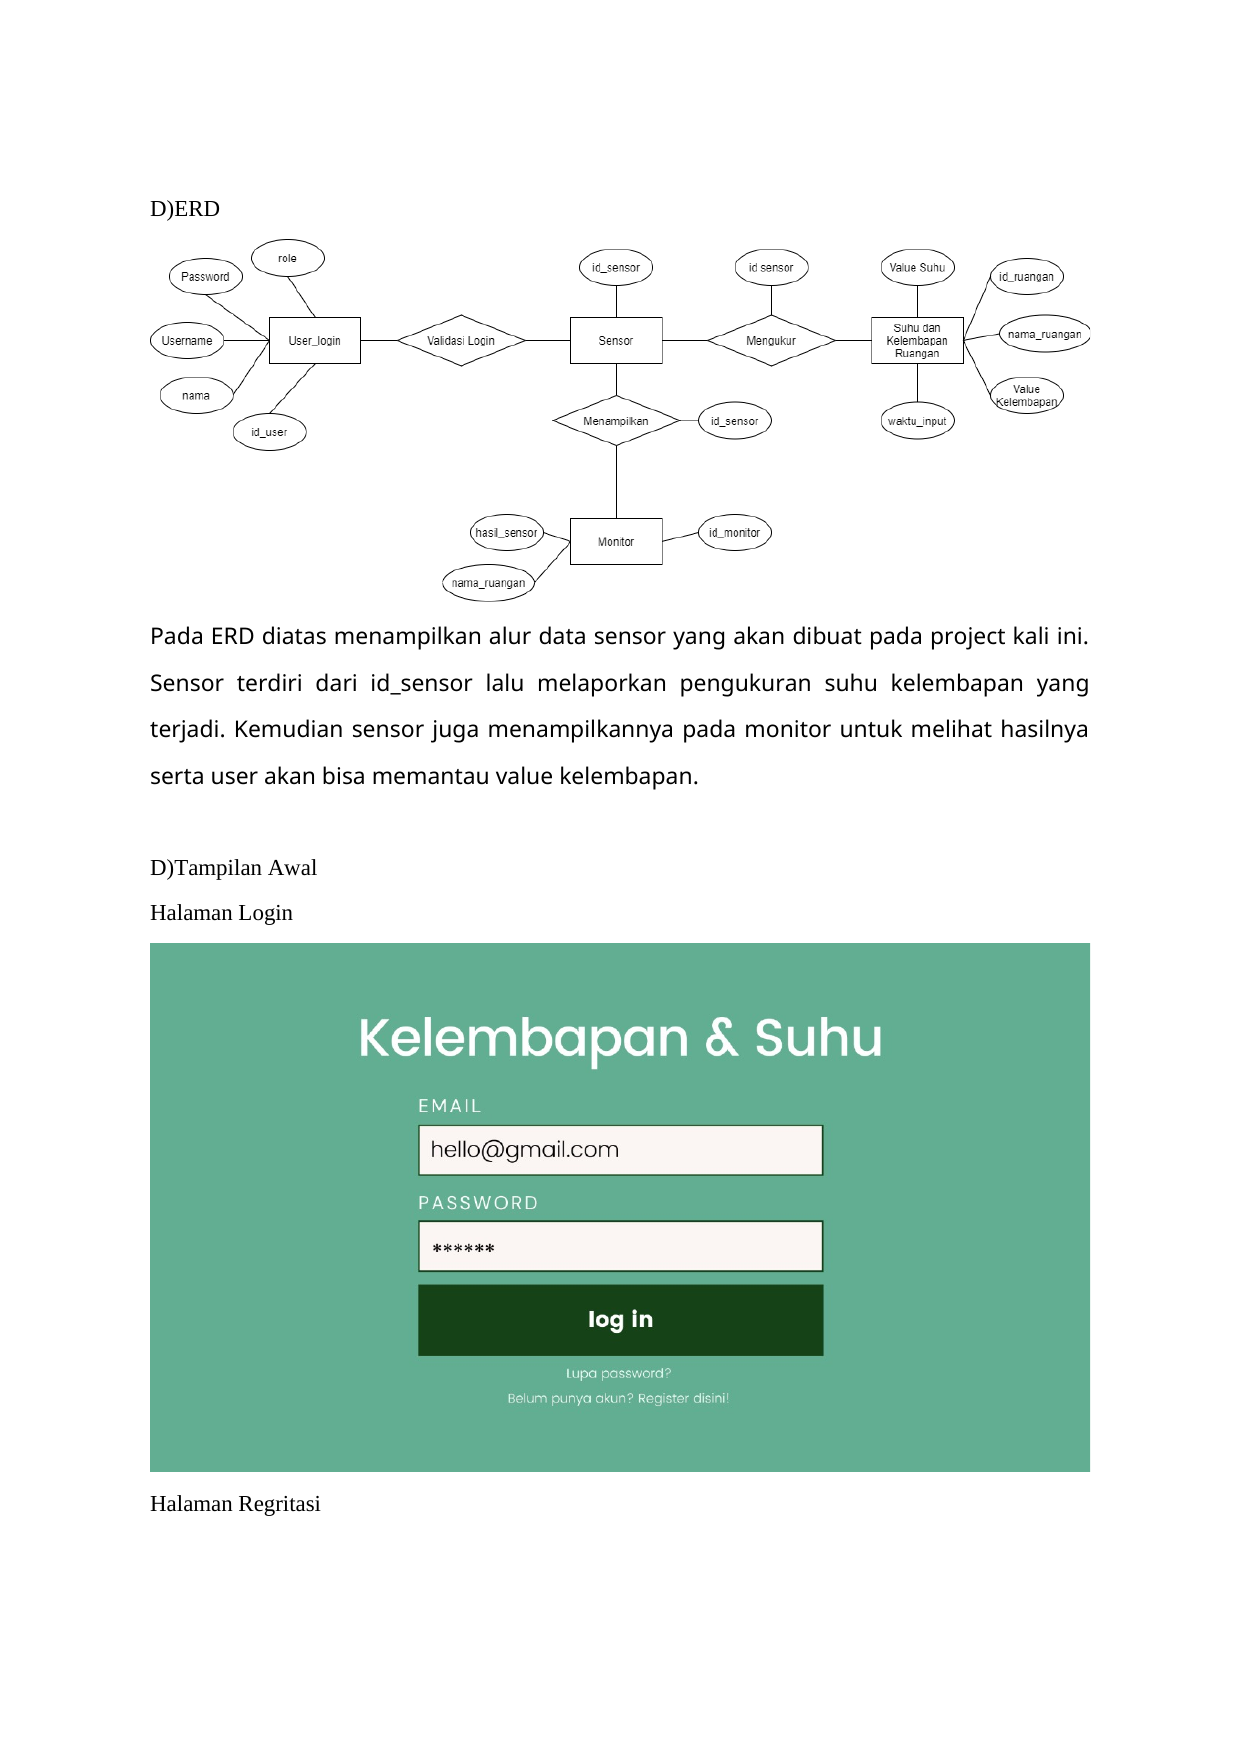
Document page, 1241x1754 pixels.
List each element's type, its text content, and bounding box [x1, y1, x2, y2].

text D)ERD [150, 194, 1090, 221]
text Halaman Regritasi [150, 1490, 1090, 1517]
picture [150, 943, 1091, 1472]
picture [150, 239, 1091, 602]
text D)Tampilan Awal [150, 854, 1090, 880]
text Halaman Login [150, 898, 1090, 925]
text Pada ERD diatas menampilkan alur data sensor yang akan dibuat pada project kali ini. Sensor terdiri dari id_sensor lalu melaporkan pengukuran suhu kelembapan yang terjadi. Kemudian sensor juga menampilkannya pada monitor untuk melihat hasilnya serta user akan bisa memantau value kelembapan. [150, 619, 1090, 791]
